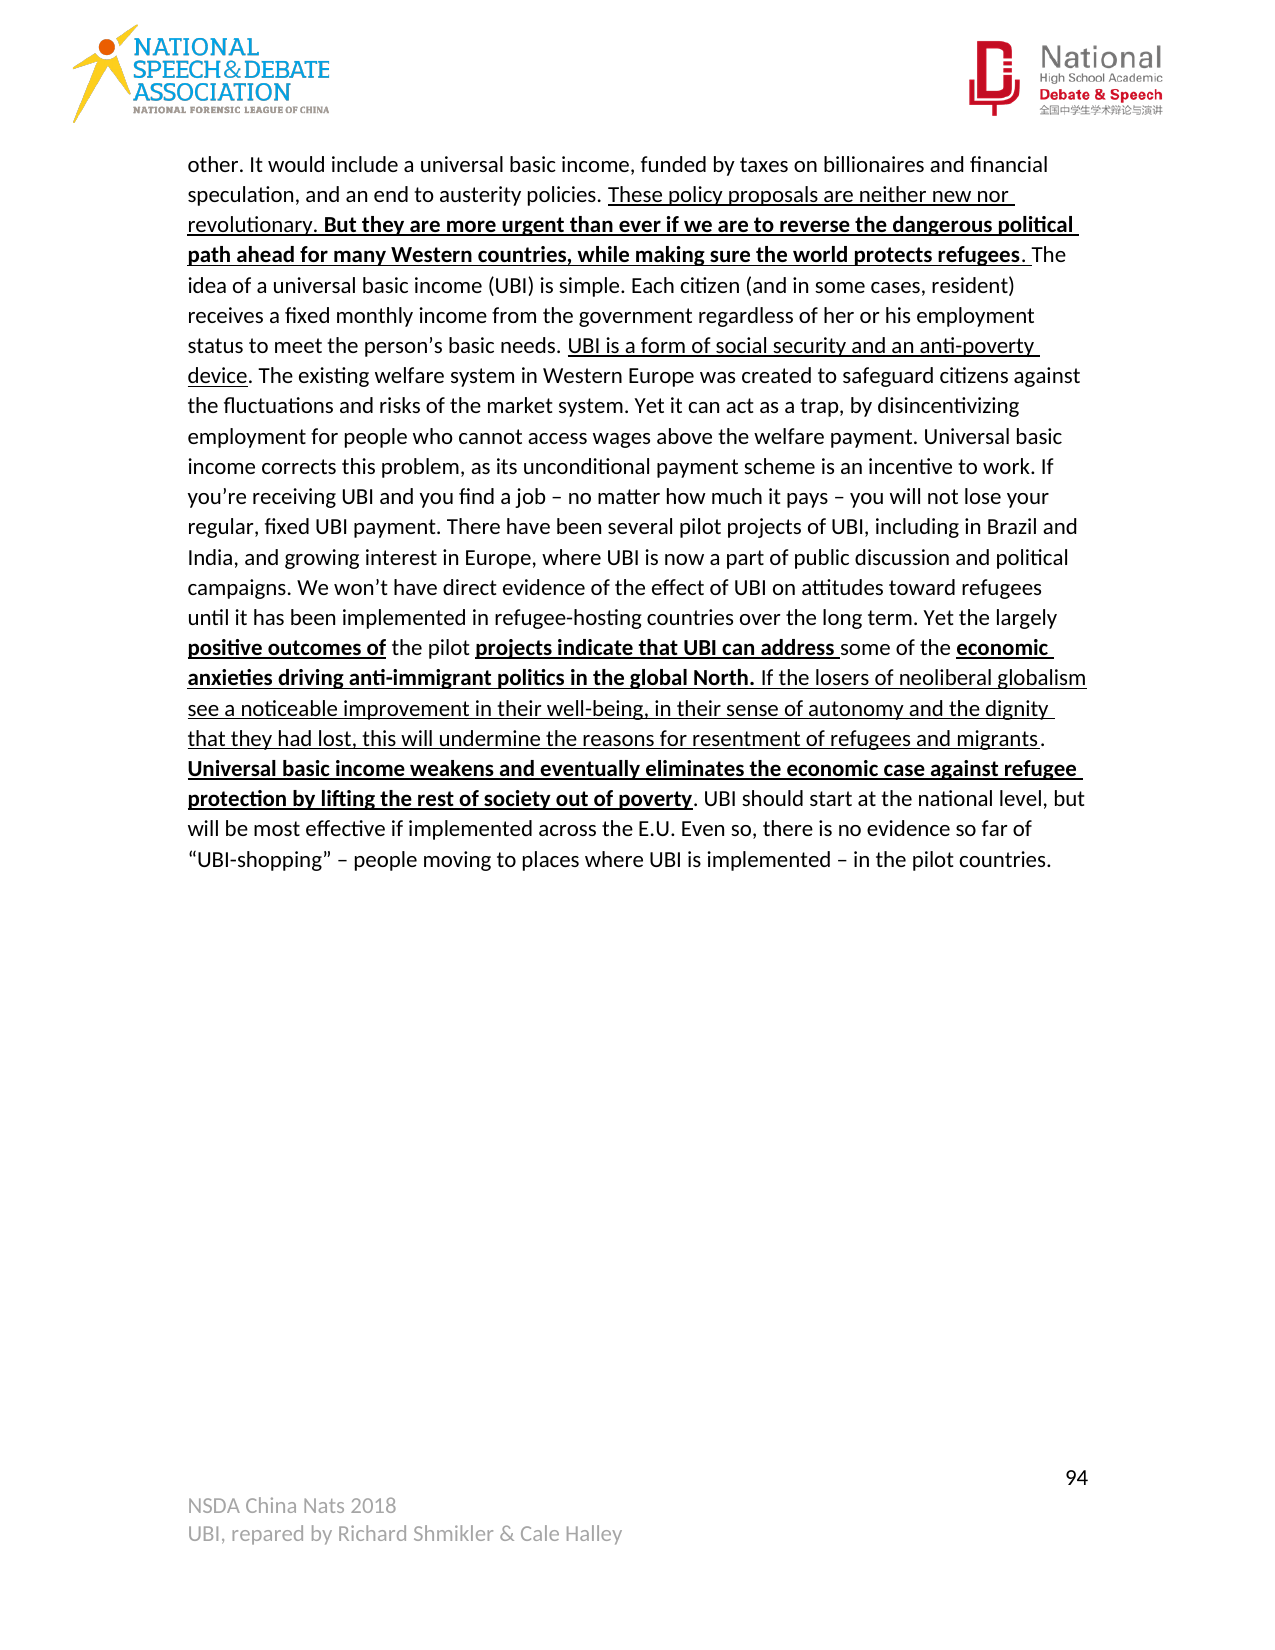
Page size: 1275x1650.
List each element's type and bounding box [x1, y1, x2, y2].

picture [959, 27, 1171, 128]
text [187, 150, 1088, 873]
picture [72, 24, 330, 123]
